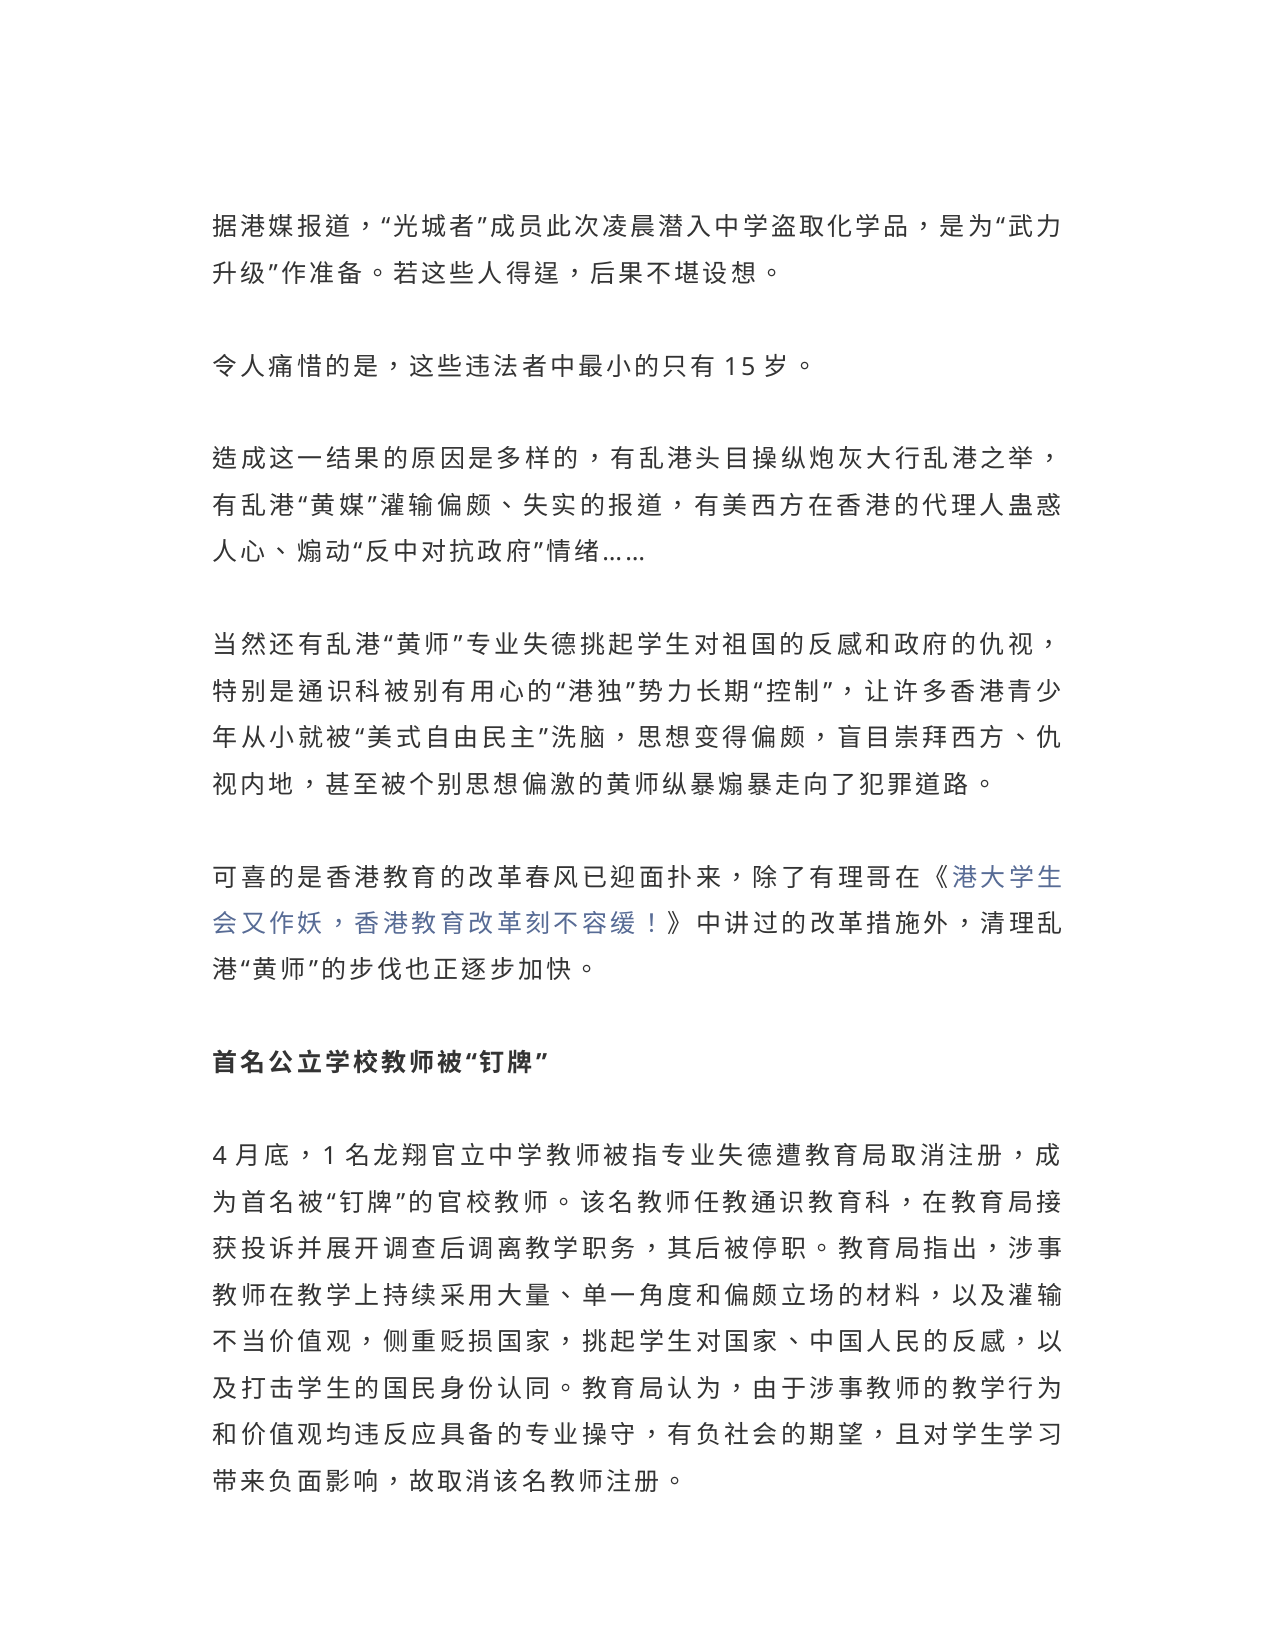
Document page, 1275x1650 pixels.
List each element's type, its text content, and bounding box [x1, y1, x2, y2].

text 4月底，1名龙翔官立中学教师被指专业失德遭教育局取消注册，成为首名被“钉牌”的官校教师。该名教师任教通识教育科，在教育局接获投诉并展开调查后调离教学职务，其后被停职。教育局指出，涉事教师在教学上持续采用大量、单一角度和偏颇立场的材料，以及灌输不当价值观，侧重贬损国家，挑起学生对国家、中国人民的反感，以及打击学生的国民身份认同。教育局认为，由于涉事教师的教学行为和价值观均违反应具备的专业操守，有负社会的期望，且对学生学习带来负面影响，故取消该名教师注册。 [212, 1126, 1062, 1497]
text 可喜的是香港教育的改革春风已迎面扑来，除了有理哥在《港大学生会又作妖，香港教育改革刻不容缓！》中讲过的改革措施外，清理乱港“黄师”的步伐也正逐步加快。 [212, 847, 1062, 986]
text 造成这一结果的原因是多样的，有乱港头目操纵炮灰大行乱港之举，有乱港“黄媒”灌输偏颇、失实的报道，有美西方在香港的代理人蛊惑人心、煽动“反中对抗政府”情绪…… [212, 429, 1062, 568]
text 据港媒报道，“光城者”成员此次凌晨潜入中学盗取化学品，是为“武力升级”作准备。若这些人得逞，后果不堪设想。 [212, 196, 1062, 289]
text 当然还有乱港“黄师”专业失德挑起学生对祖国的反感和政府的仇视，特别是通识科被别有用心的“港独”势力长期“控制”，让许多香港青少年从小就被“美式自由民主”洗脑，思想变得偏颇，盲目崇拜西方、仇视内地，甚至被个别思想偏激的黄师纵暴煽暴走向了犯罪道路。 [212, 614, 1062, 800]
text 首名公立学校教师被“钉牌” [212, 1033, 1062, 1079]
text 令人痛惜的是，这些违法者中最小的只有15岁。 [212, 336, 1062, 382]
